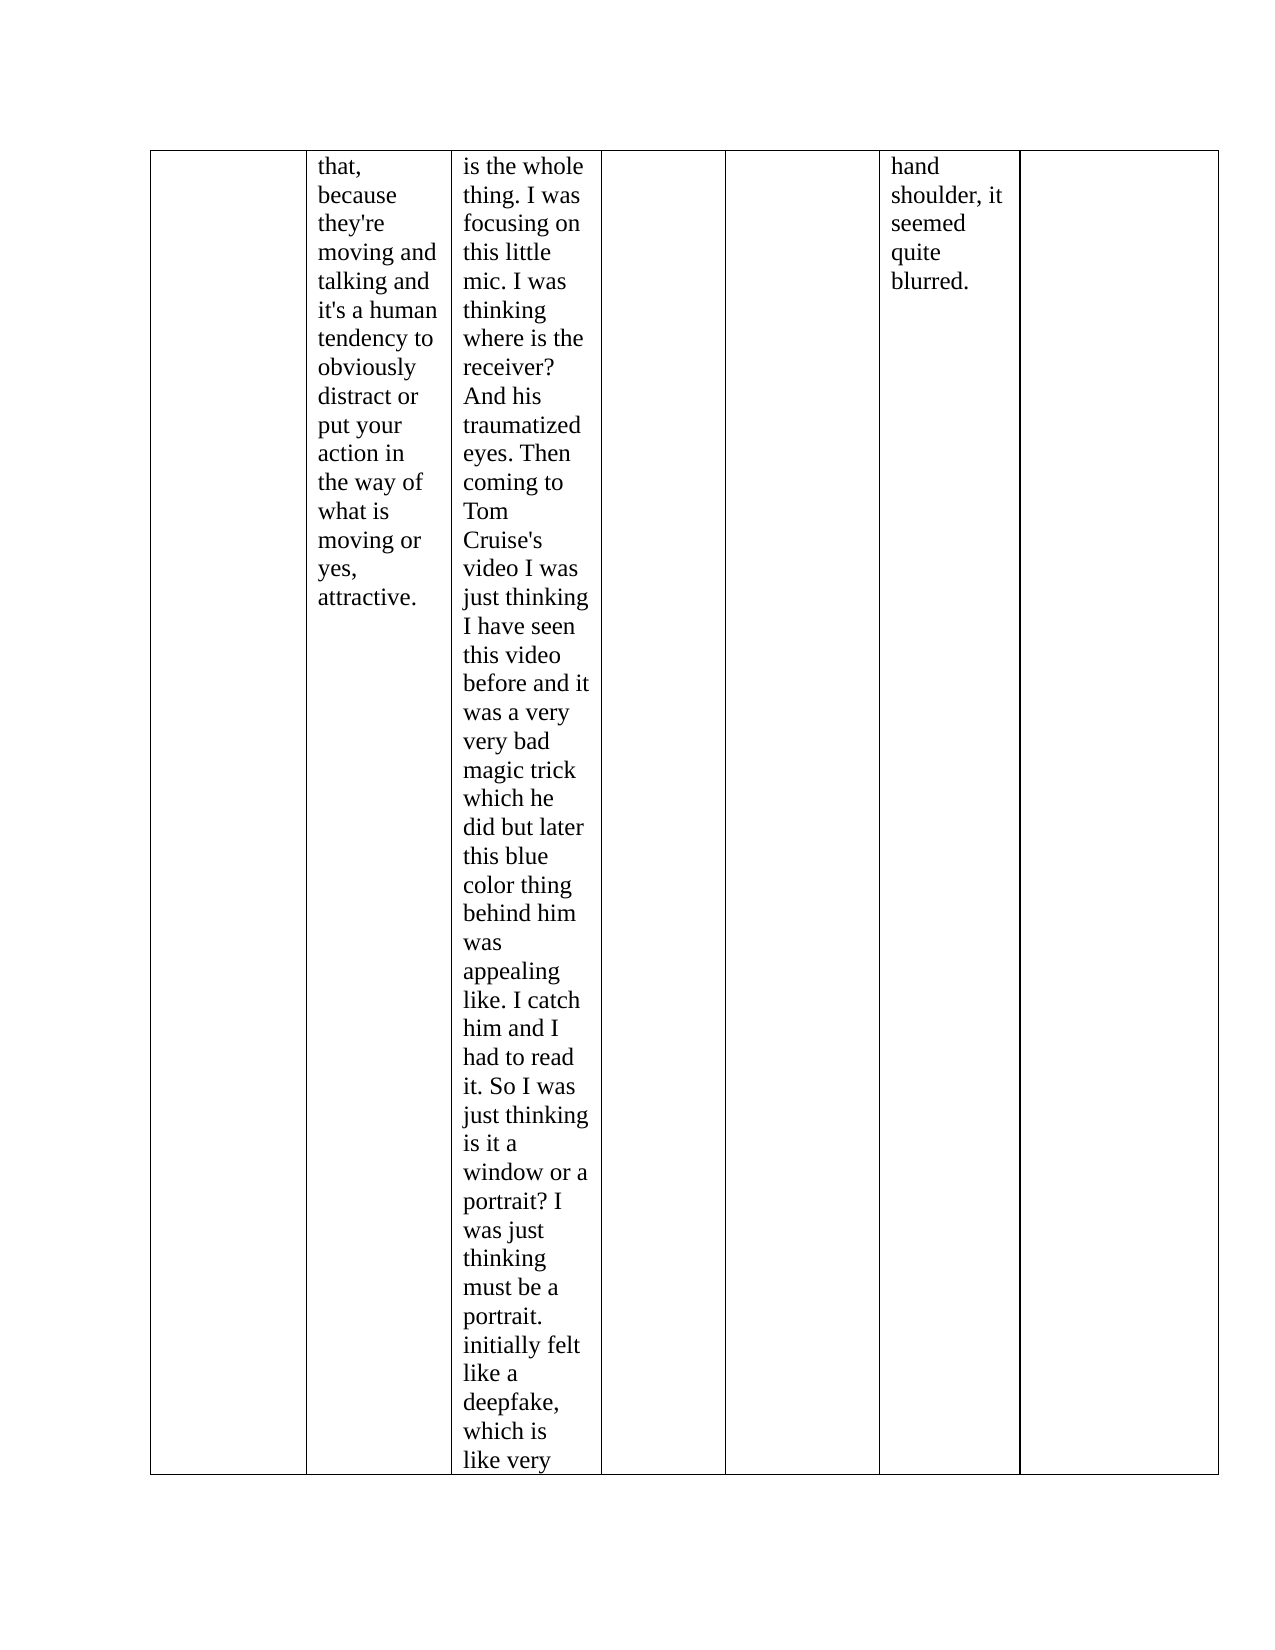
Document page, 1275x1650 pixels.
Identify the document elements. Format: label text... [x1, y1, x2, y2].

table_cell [307, 151, 451, 1473]
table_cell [880, 151, 1019, 1473]
table_cell - [1021, 151, 1218, 1473]
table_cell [452, 151, 601, 1473]
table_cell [151, 151, 306, 1473]
table_cell [602, 151, 725, 1473]
table_cell - [726, 151, 879, 1473]
